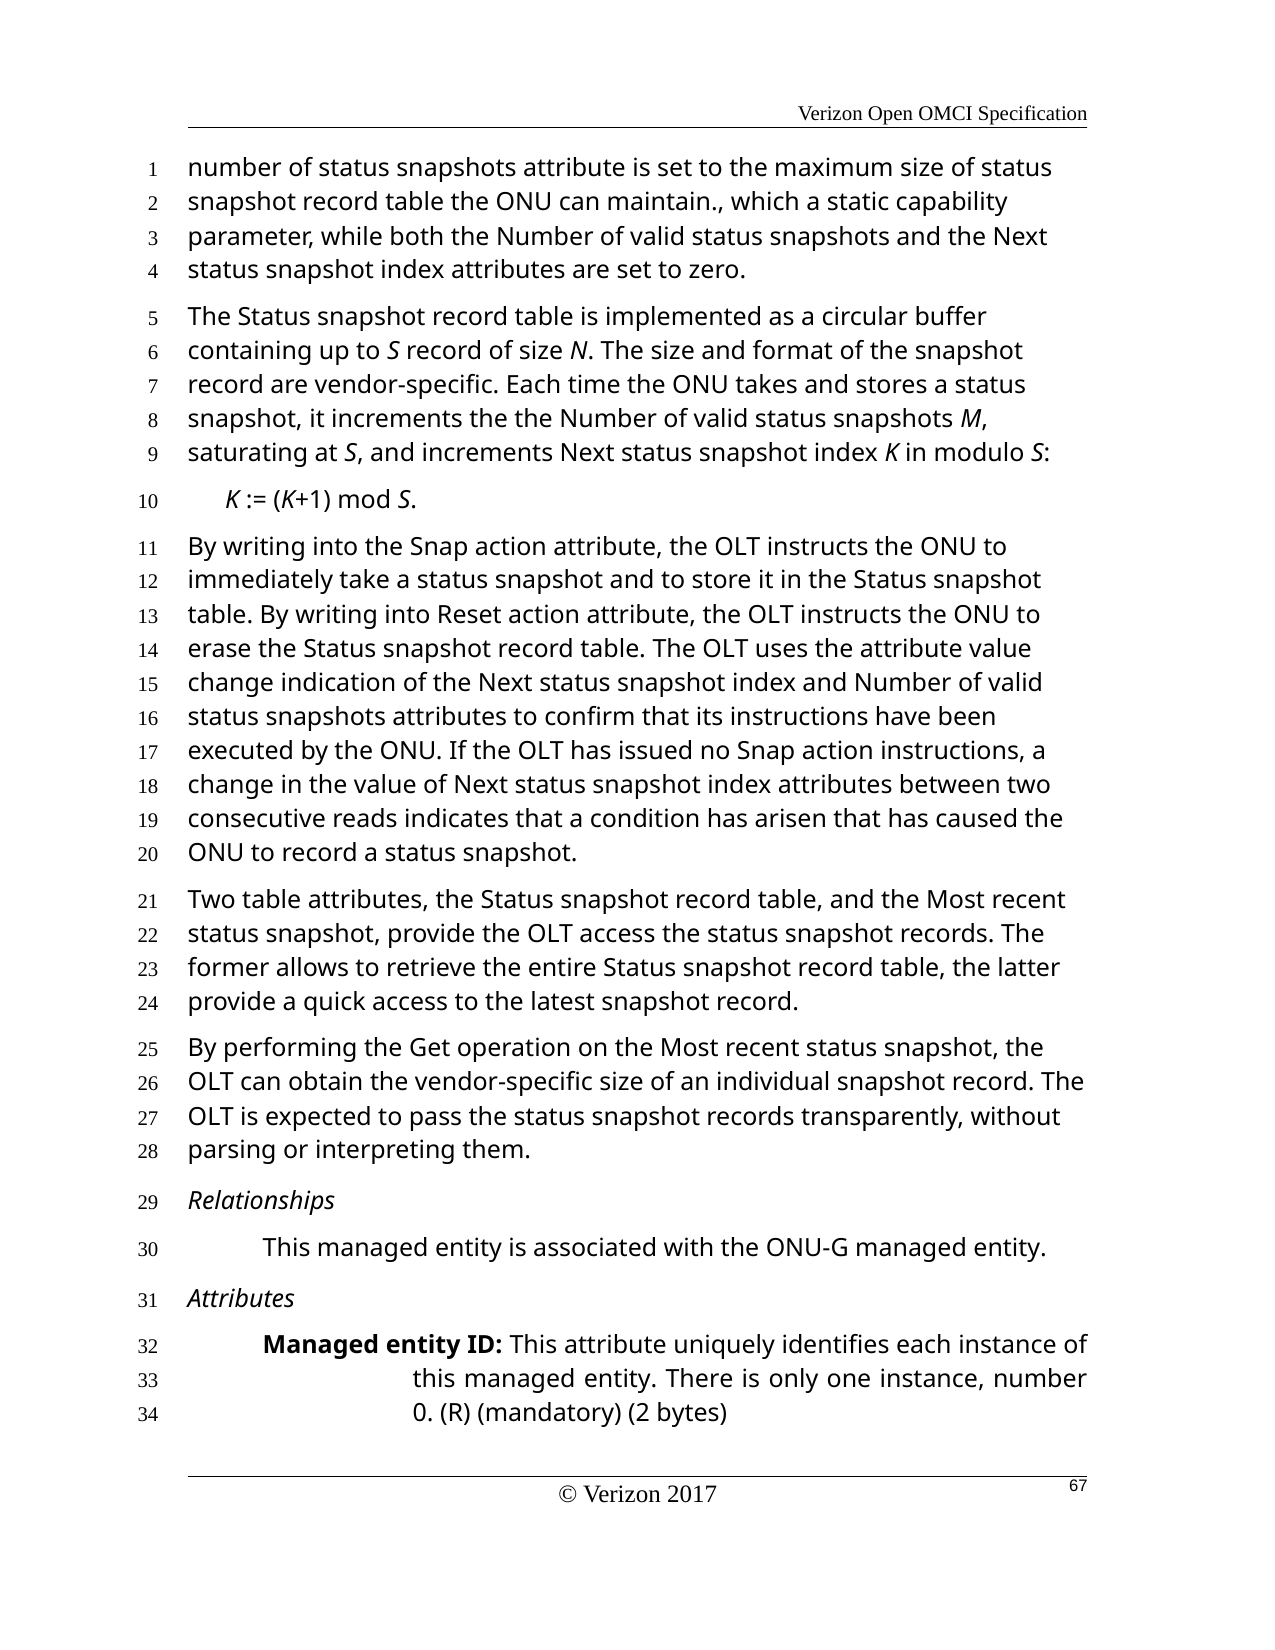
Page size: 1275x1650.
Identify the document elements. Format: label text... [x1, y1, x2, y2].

subtitle Attributes [187, 1280, 1087, 1314]
text By writing into the Snap action attribute, the OLT instructs the ONU to immediately take a status snapshot and to store it in the Status snapshot table. By writing into Reset action attribute, the OLT instructs the ONU to erase the Status snapshot record table. The OLT uses the attribute value change indication of the Next status snapshot index and Number of valid status snapshots attributes to confirm that its instructions have been executed by the ONU. If the OLT has issued no Snap action instructions, a change in the value of Next status snapshot index attributes between two consecutive reads indicates that a condition has arisen that has caused the ONU to record a status snapshot. [187, 528, 1087, 869]
text K := (K+1) mod S. [187, 482, 1087, 516]
text Managed entity ID: This attribute uniquely identifies each instance of this managed entity. There is only one instance, number 0. (R) (mandatory) (2 bytes) [262, 1327, 1087, 1429]
subtitle Relationships [187, 1183, 1087, 1217]
text The Status snapshot record table is implemented as a circular buffer containing up to S record of size N. The size and format of the snapshot record are vendor-specific. Each time the ONU takes and stores a status snapshot, it increments the the Number of valid status snapshots M, saturating at S, and increments Next status snapshot index K in modulo S: [187, 299, 1087, 469]
text This managed entity is associated with the ONU-G managed entity. [262, 1229, 1087, 1263]
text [187, 150, 1087, 286]
text By performing the Get operation on the Most recent status snapshot, the OLT can obtain the vendor-specific size of an individual snapshot record. The OLT is expected to pass the status snapshot records transparently, without parsing or interpreting them. [187, 1030, 1087, 1166]
text Two table attributes, the Status snapshot record table, and the Most recent status snapshot, provide the OLT access the status snapshot records. The former allows to retrieve the entire Status snapshot record table, the latter provide a quick access to the latest snapshot record. [187, 881, 1087, 1017]
